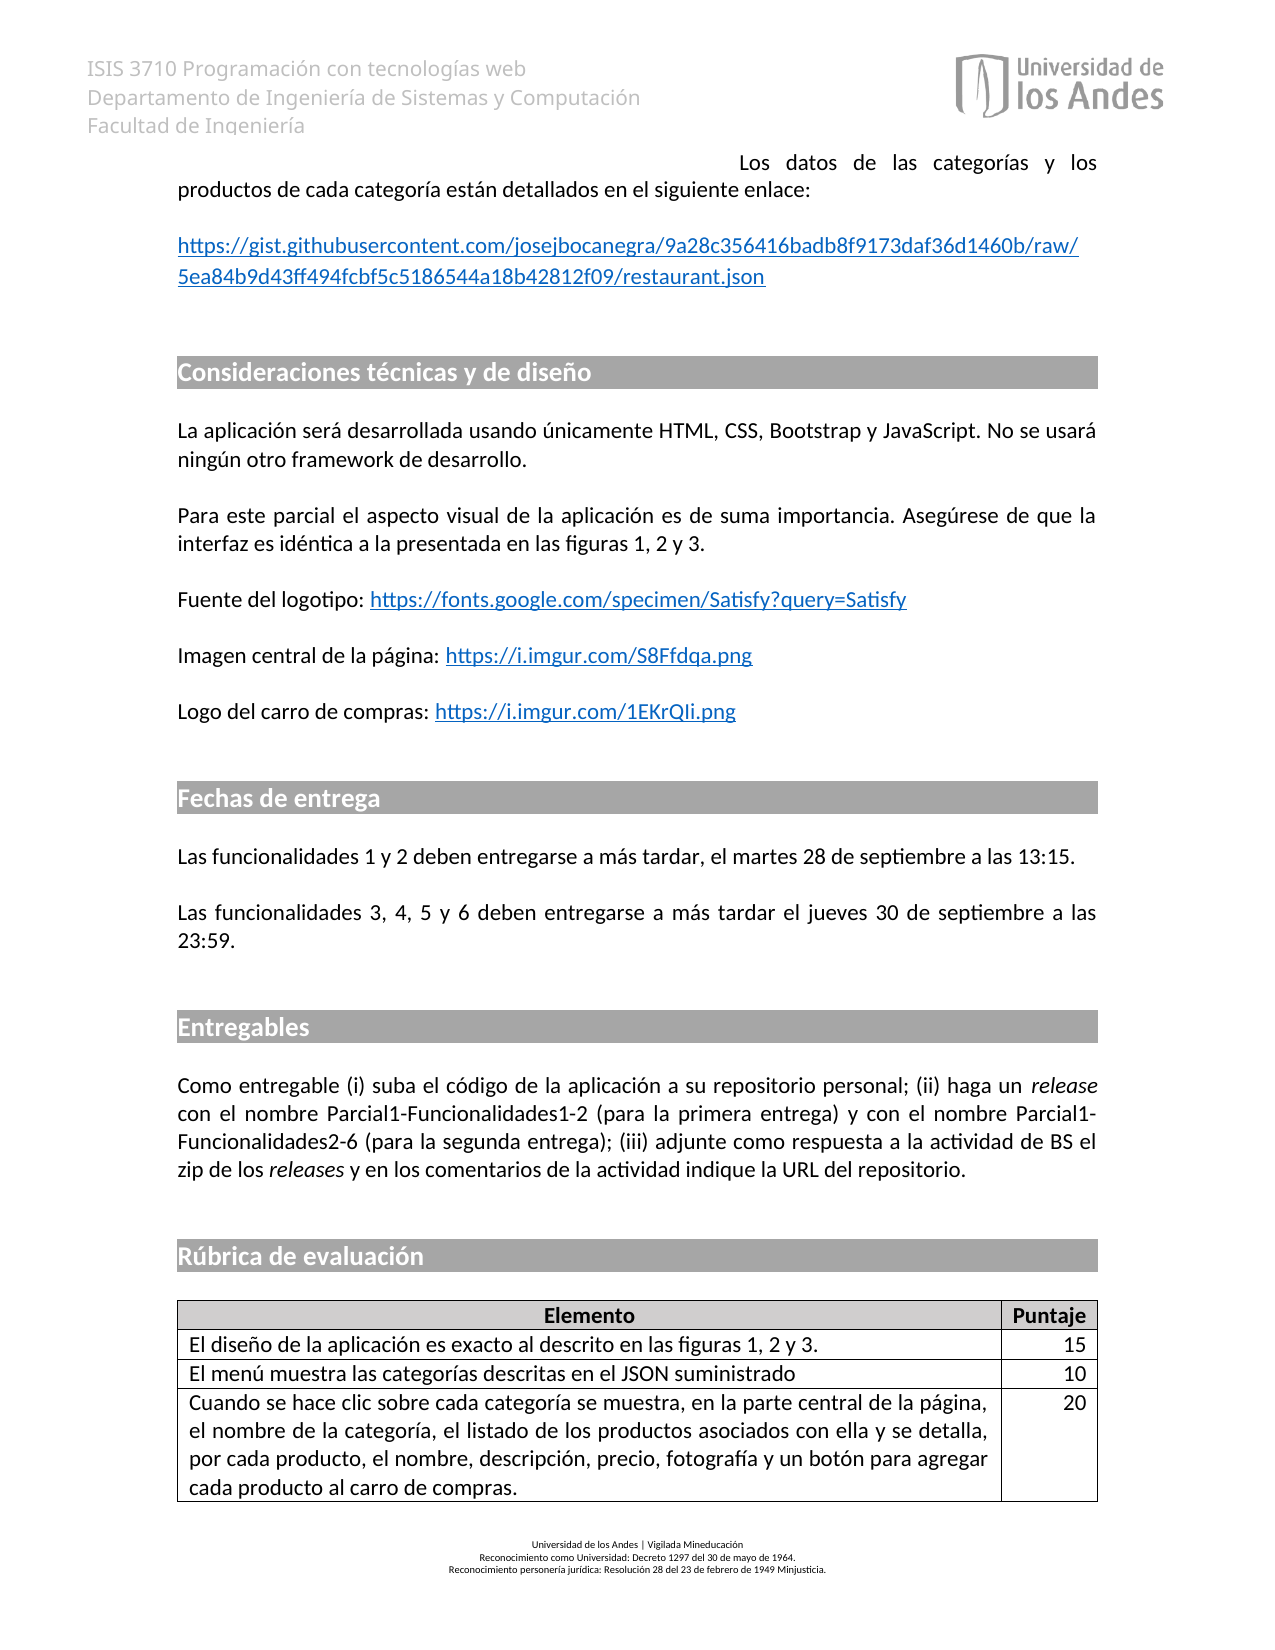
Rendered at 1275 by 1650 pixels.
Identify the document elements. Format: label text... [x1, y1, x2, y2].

text Para este parcial el aspecto visual de la aplicación es de suma importancia. Asegúrese de que la interfaz es idéntica a la presentada en las figuras 1, 2 y 3. [177, 501, 1098, 557]
text Imagen central de la página: https://i.imgur.com/S8Ffdqa.png [177, 641, 1098, 669]
table_cell 20 [1002, 1389, 1097, 1501]
text Rúbrica de evaluación [177, 1239, 1098, 1272]
picture [954, 54, 1164, 118]
text Consideraciones técnicas y de diseño [177, 356, 1098, 389]
text Fuente del logotipo: https://fonts.google.com/specimen/Satisfy?query=Satisfy [177, 585, 1098, 613]
text https://gist.githubusercontent.com/josejbocanegra/9a28c356416badb8f9173daf36d1460b/raw/5ea84b9d43ff494fcbf5c5186544a18b42812f09/restaurant.json [177, 232, 1098, 290]
text Entregables [177, 1010, 1098, 1043]
text Las funcionalidades 1 y 2 deben entregarse a más tardar, el martes 28 de septiembre a las 13:15. [177, 842, 1098, 870]
text Las funcionalidades 3, 4, 5 y 6 deben entregarse a más tardar el jueves 30 de septiembre a las 23:59. [177, 898, 1098, 954]
table_cell Cuando se hace clic sobre cada categoría se muestra, en la parte central de la página, el nombre de la categoría, el listado de los productos asociados con ella y se detalla, por cada producto, el nombre, descripción, precio, fotografía y un botón para agregar cada producto al carro de compras. [178, 1389, 1001, 1501]
text Logo del carro de compras: https://i.imgur.com/1EKrQIi.png [177, 697, 1098, 725]
text Los datos de las categorías y los productos de cada categoría están detallados en el siguiente enlace: [177, 148, 1098, 204]
table_header Puntaje [1002, 1301, 1097, 1329]
table_cell 15 [1002, 1330, 1097, 1358]
table_cell 10 [1002, 1360, 1097, 1387]
table_cell El diseño de la aplicación es exacto al descrito en las figuras 1, 2 y 3. [178, 1330, 1001, 1358]
text Fechas de entrega [177, 781, 1098, 814]
table_header Elemento [178, 1301, 1001, 1329]
text La aplicación será desarrollada usando únicamente HTML, CSS, Bootstrap y JavaScript. No se usará ningún otro framework de desarrollo. [177, 417, 1098, 473]
table_cell El menú muestra las categorías descritas en el JSON suministrado [178, 1360, 1001, 1387]
text Como entregable (i) suba el código de la aplicación a su repositorio personal; (ii) haga un release con el nombre Parcial1-Funcionalidades1-2 (para la primera entrega) y con el nombre Parcial1-Funcionalidades2-6 (para la segunda entrega); (iii) adjunte como respuesta a la actividad de BS el zip de los releases y en los comentarios de la actividad indique la URL del repositorio. [177, 1071, 1098, 1183]
